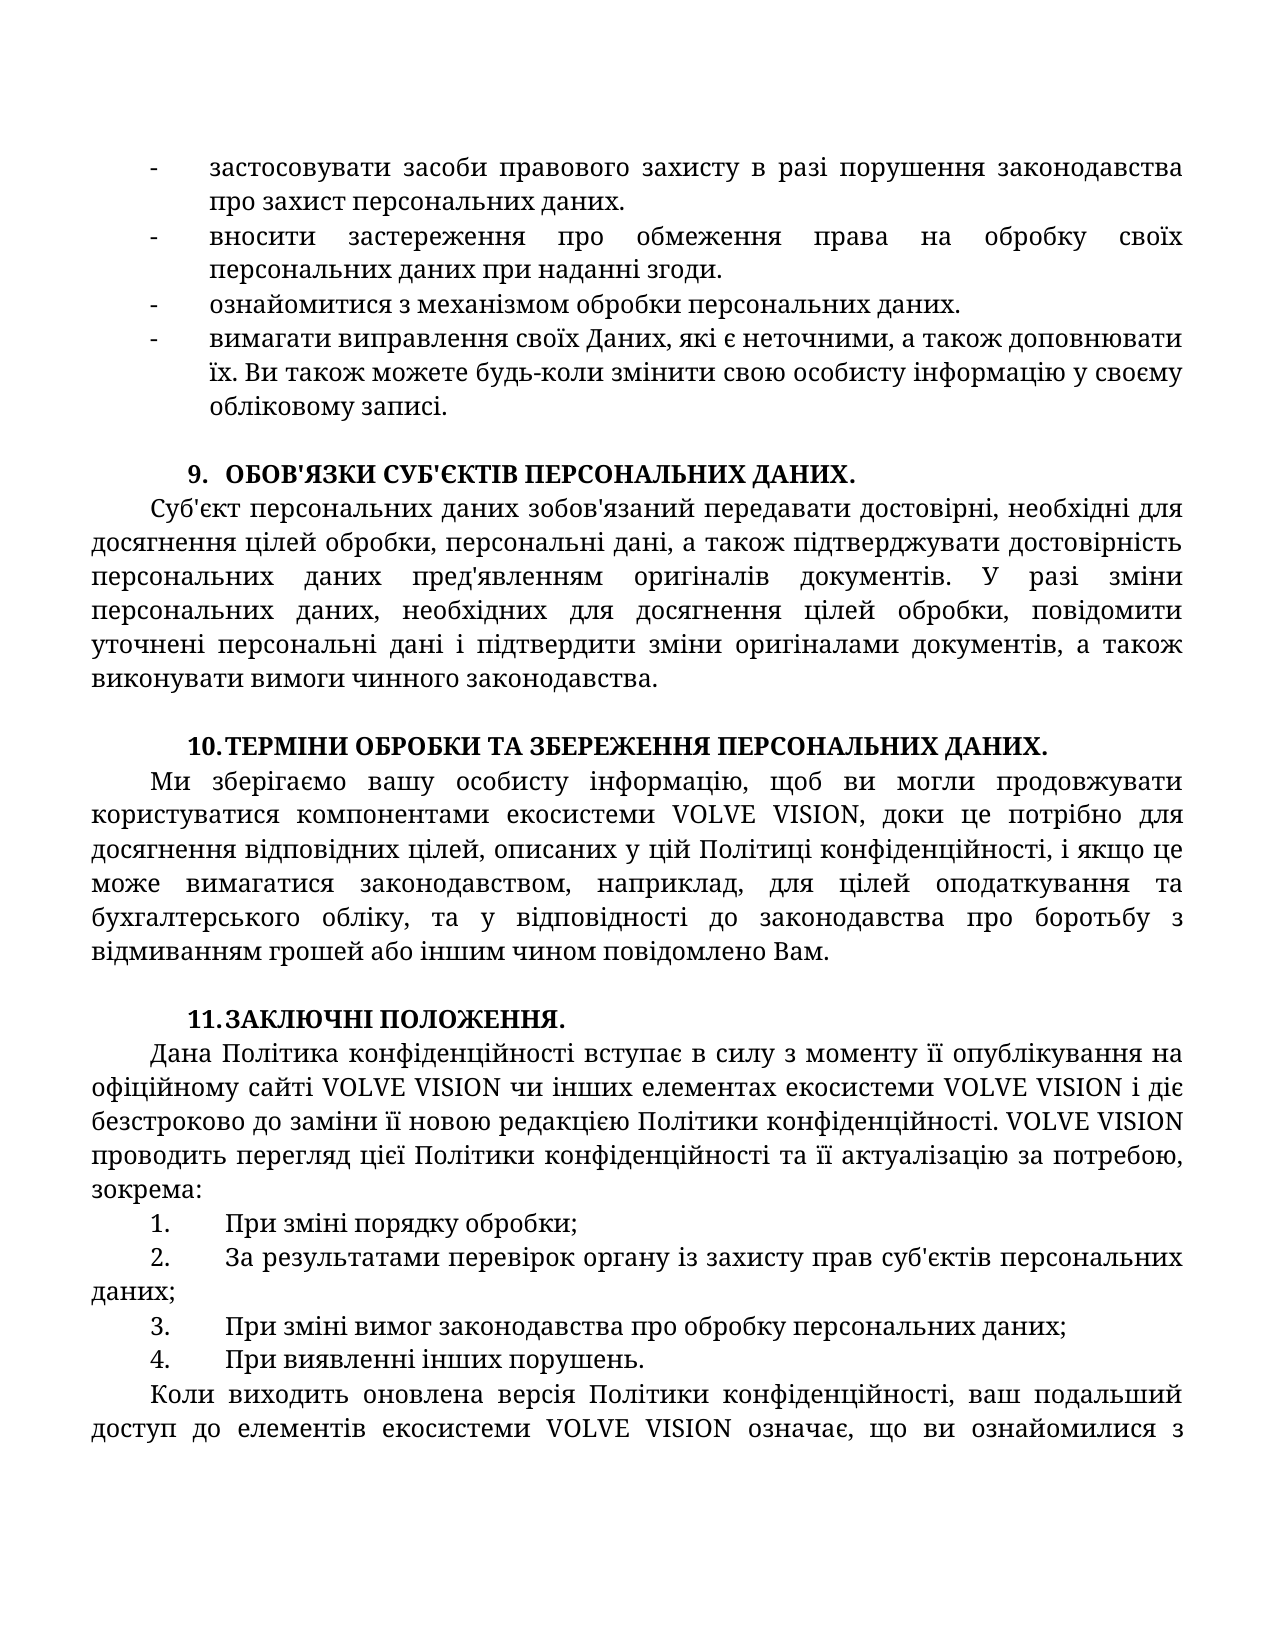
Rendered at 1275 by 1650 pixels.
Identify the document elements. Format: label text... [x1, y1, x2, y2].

list вимагати виправлення своїх Даних, які є неточними, а також доповнювати їх. Ви також можете будь-коли змінити свою особисту інформацію у своєму обліковому записі. [150, 320, 1184, 422]
list вносити застереження про обмеження права на обробку своїх персональних даних при наданні згоди. [150, 218, 1184, 286]
list За результатами перевірок органу із захисту прав суб'єктів персональних даних; [91, 1240, 1184, 1308]
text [91, 1376, 1184, 1444]
subtitle ЗАКЛЮЧНІ ПОЛОЖЕННЯ. [187, 1002, 1184, 1036]
text Суб'єкт персональних даних зобов'язаний передавати достовірні, необхідні для досягнення цілей обробки, персональні дані, а також підтверджувати достовірність персональних даних пред'явленням оригіналів документів. У разі зміни персональних даних, необхідних для досягнення цілей обробки, повідомити уточнені персональні дані і підтвердити зміни оригіналами документів, а також виконувати вимоги чинного законодавства. [91, 491, 1184, 695]
list При зміні вимог законодавства про обробку персональних даних; [91, 1308, 1184, 1342]
subtitle ТЕРМІНИ ОБРОБКИ ТА ЗБЕРЕЖЕННЯ ПЕРСОНАЛЬНИХ ДАНИХ. [187, 729, 1184, 763]
list При виявленні інших порушень. [91, 1342, 1184, 1376]
text Дана Політика конфіденційності вступає в силу з моменту її опублікування на офіційному сайті VOLVE VISION чи інших елементах екосистеми VOLVE VISION і діє безстроково до заміни її новою редакцією Політики конфіденційності. VOLVE VISION проводить перегляд цієї Політики конфіденційності та її актуалізацію за потребою, зокрема: [91, 1036, 1184, 1206]
list застосовувати засоби правового захисту в разі порушення законодавства про захист персональних даних. [150, 150, 1184, 218]
text Ми зберігаємо вашу особисту інформацію, щоб ви могли продовжувати користуватися компонентами екосистеми VOLVE VISION, доки це потрібно для досягнення відповідних цілей, описаних у цій Політиці конфіденційності, і якщо це може вимагатися законодавством, наприклад, для цілей оподаткування та бухгалтерського обліку, та у відповідності до законодавства про боротьбу з відмиванням грошей або іншим чином повідомлено Вам. [91, 763, 1184, 967]
list При зміні порядку обробки; [91, 1206, 1184, 1240]
list ознайомитися з механізмом обробки персональних даних. [150, 286, 1184, 320]
subtitle ОБОВ'ЯЗКИ СУБ'ЄКТІВ ПЕРСОНАЛЬНИХ ДАНИХ. [187, 457, 1184, 491]
